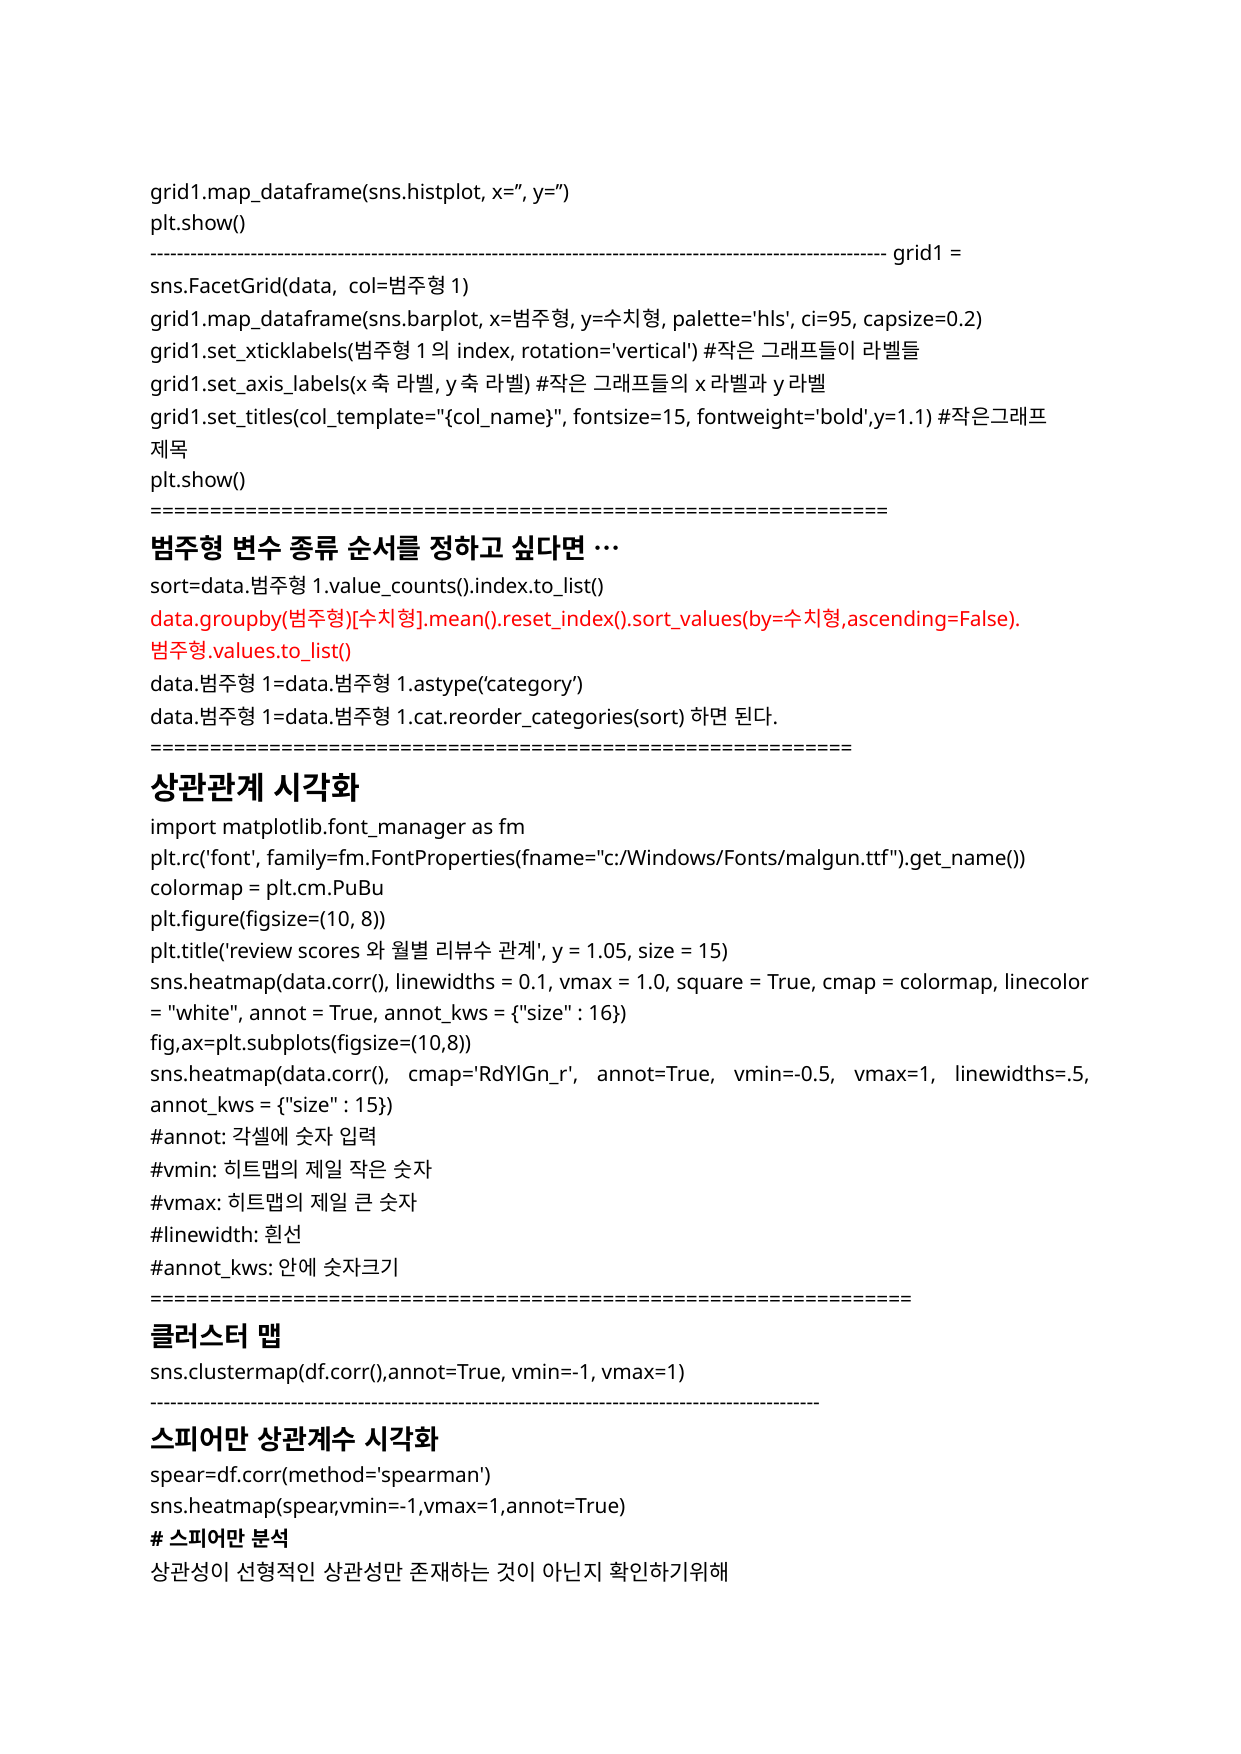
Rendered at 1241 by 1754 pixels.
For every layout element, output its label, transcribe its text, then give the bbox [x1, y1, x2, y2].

text plt.show() [150, 208, 1090, 236]
text spear=df.corr(method='spearman') [150, 1461, 1090, 1489]
text -------------------------------------------------------------------------------------------------------------- grid1 = sns.FacetGrid(data, col=범주형1) [150, 238, 1090, 299]
text fig,ax=plt.subplots(figsize=(10,8)) [150, 1028, 1090, 1057]
text sort=data.범주형1.value_counts().index.to_list() [150, 569, 1090, 599]
text 상관성이 선형적인 상관성만 존재하는 것이 아닌지 확인하기위해 [150, 1554, 1090, 1586]
text grid1.set_titles(col_template="{col_name}", fontsize=15, fontweight='bold',y=1.1) #작은그래프 제목 [150, 400, 1090, 463]
text #vmax: 히트맵의 제일 큰 숫자 [150, 1186, 1090, 1216]
text sns.heatmap(data.corr(), cmap='RdYlGn_r', annot=True, vmin=-0.5, vmax=1, linewidths=.5, annot_kws = {"size" : 15}) [150, 1059, 1090, 1118]
text 클러스터 맵 [150, 1314, 1090, 1354]
text # 스피어만 분석 [150, 1522, 1090, 1552]
text data.범주형1=data.범주형1.cat.reorder_categories(sort) 하면 된다. [150, 700, 1090, 730]
text plt.title('review scores 와 월별 리뷰수 관계', y = 1.05, size = 15) [150, 934, 1090, 965]
text grid1.map_dataframe(sns.barplot, x=범주형, y=수치형, palette='hls', ci=95, capsize=0.2) [150, 302, 1090, 332]
text sns.heatmap(data.corr(), linewidths = 0.1, vmax = 1.0, square = True, cmap = colormap, linecolor = "white", annot = True, annot_kws = {"size" : 16}) [150, 967, 1090, 1026]
text 스피어만 상관계수 시각화 [150, 1418, 1090, 1457]
text colormap = plt.cm.PuBu [150, 873, 1090, 902]
text 상관관계 시각화 [150, 763, 1090, 808]
text ---------------------------------------------------------------------------------------------------- [150, 1387, 1090, 1416]
text 범주형 변수 종류 순서를 정하고 싶다면 … [150, 527, 1090, 566]
text grid1.map_dataframe(sns.histplot, x=’’, y=’’) [150, 177, 1090, 206]
text grid1.set_xticklabels(범주형1의 index, rotation='vertical') #작은 그래프들이 라벨들 [150, 335, 1090, 365]
text #annot: 각셀에 숫자 입력 [150, 1120, 1090, 1151]
text ================================================================ [150, 1284, 1090, 1312]
text sns.heatmap(spear,vmin=-1,vmax=1,annot=True) [150, 1491, 1090, 1519]
text #annot_kws: 안에 숫자크기 [150, 1251, 1090, 1281]
text #vmin: 히트맵의 제일 작은 숫자 [150, 1153, 1090, 1183]
text #linewidth: 흰선 [150, 1218, 1090, 1249]
text data.범주형1=data.범주형1.astype(‘category’) [150, 667, 1090, 697]
text ============================================================== [150, 496, 1090, 524]
text plt.show() [150, 465, 1090, 494]
text plt.figure(figsize=(10, 8)) [150, 904, 1090, 932]
text grid1.set_axis_labels(x축 라벨, y축 라벨) #작은 그래프들의 x라벨과 y라벨 [150, 367, 1090, 398]
text plt.rc('font', family=fm.FontProperties(fname="c:/Windows/Fonts/malgun.ttf").get_name()) [150, 843, 1090, 871]
text =========================================================== [150, 733, 1090, 761]
text data.groupby(범주형)[수치형].mean().reset_index().sort_values(by=수치형,ascending=False).범주형.values.to_list() [150, 602, 1090, 665]
text sns.clustermap(df.corr(),annot=True, vmin=-1, vmax=1) [150, 1357, 1090, 1385]
text import matplotlib.font_manager as fm [150, 812, 1090, 840]
